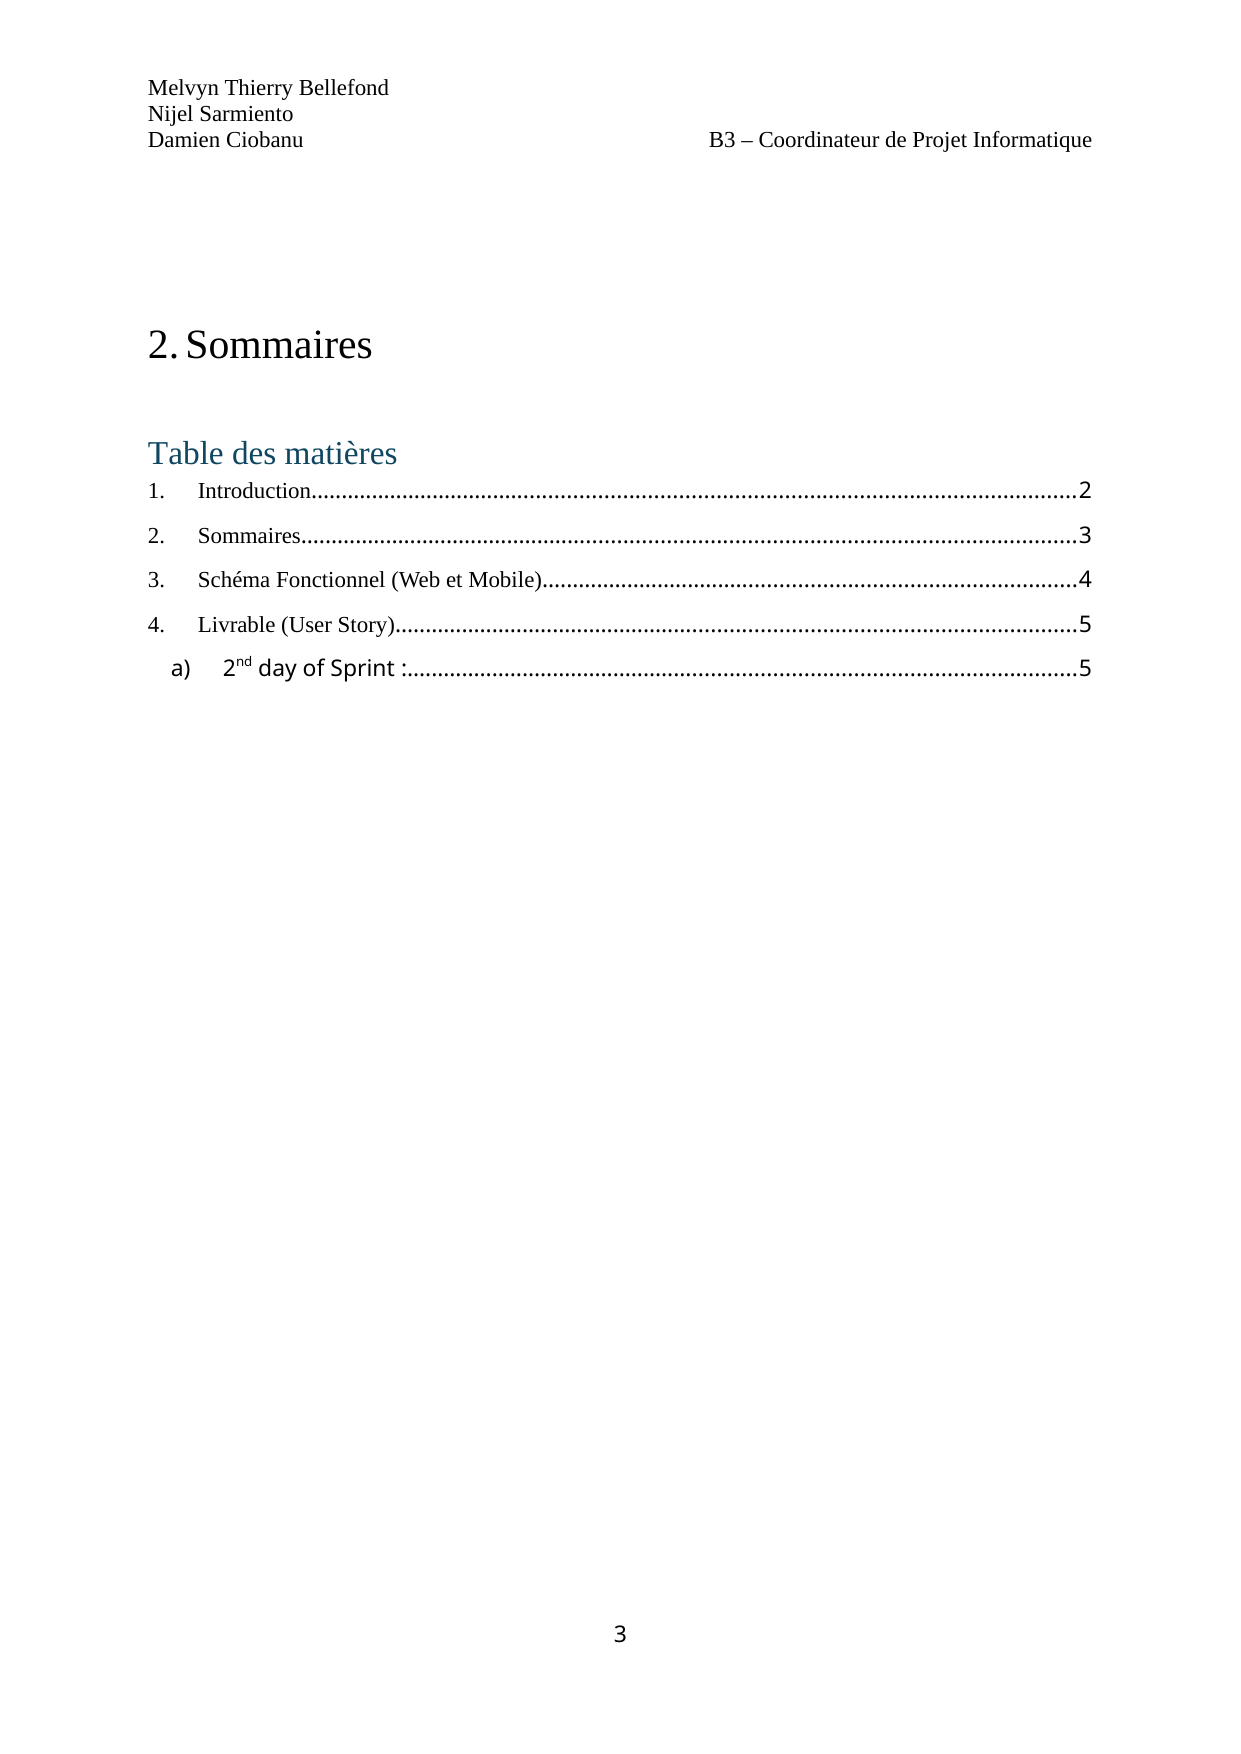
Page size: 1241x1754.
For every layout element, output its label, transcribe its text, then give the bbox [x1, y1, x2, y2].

subtitle Sommaires [148, 319, 1093, 367]
